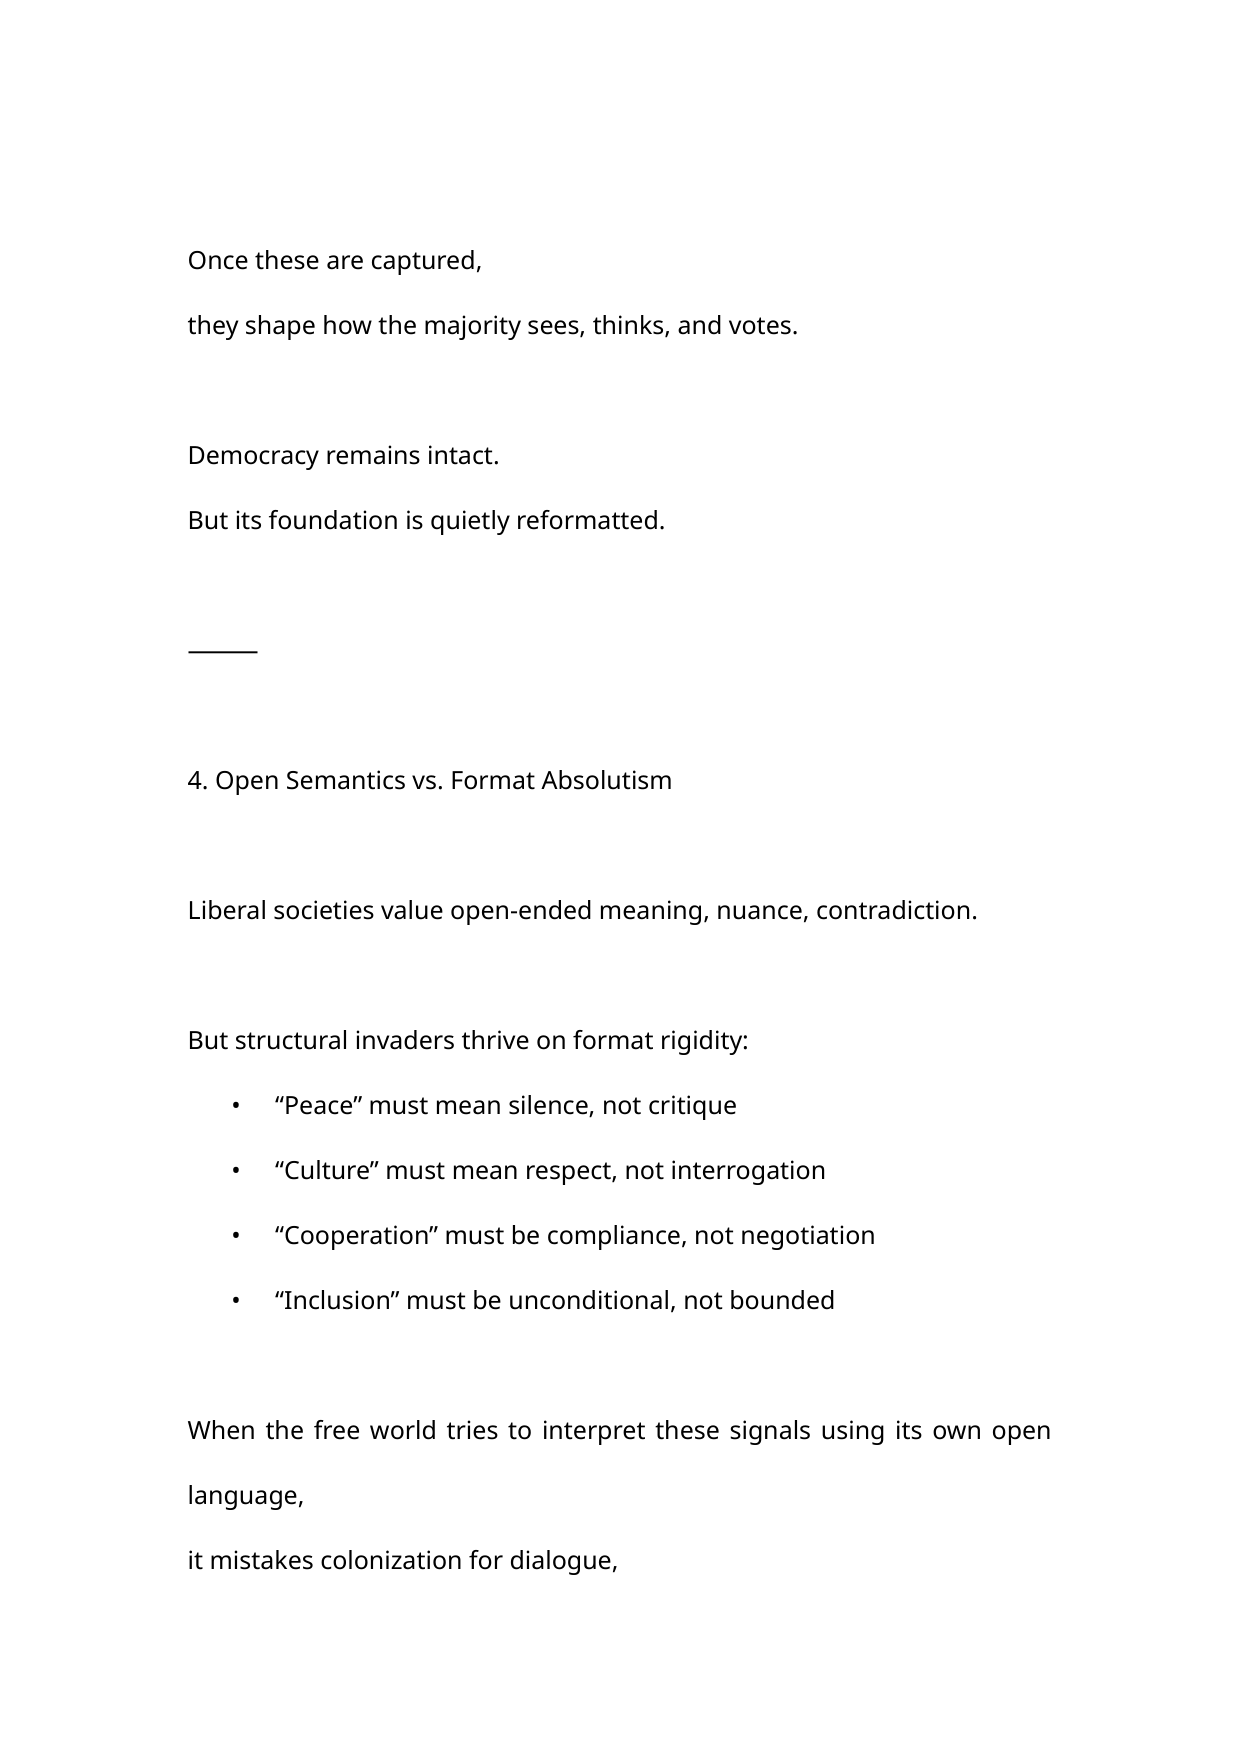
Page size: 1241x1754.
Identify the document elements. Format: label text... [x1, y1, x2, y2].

text it mistakes colonization for dialogue, [187, 1527, 1053, 1592]
text • “Culture” must mean respect, not interrogation [187, 1137, 1053, 1202]
text • “Inclusion” must be unconditional, not bounded [187, 1267, 1053, 1332]
text Liberal societies value open-ended meaning, nuance, contradiction. [187, 877, 1053, 942]
text they shape how the majority sees, thinks, and votes. [187, 292, 1053, 357]
text • “Cooperation” must be compliance, not negotiation [187, 1202, 1053, 1267]
text But its foundation is quietly reformatted. [187, 487, 1053, 552]
text • “Peace” must mean silence, not critique [187, 1072, 1053, 1137]
text Once these are captured, [187, 227, 1053, 292]
text When the free world tries to interpret these signals using its own open language, [187, 1397, 1053, 1527]
text Democracy remains intact. [187, 422, 1053, 487]
text 4. Open Semantics vs. Format Absolutism [187, 747, 1053, 812]
text But structural invaders thrive on format rigidity: [187, 1007, 1053, 1072]
text ⸻ [187, 617, 1053, 682]
